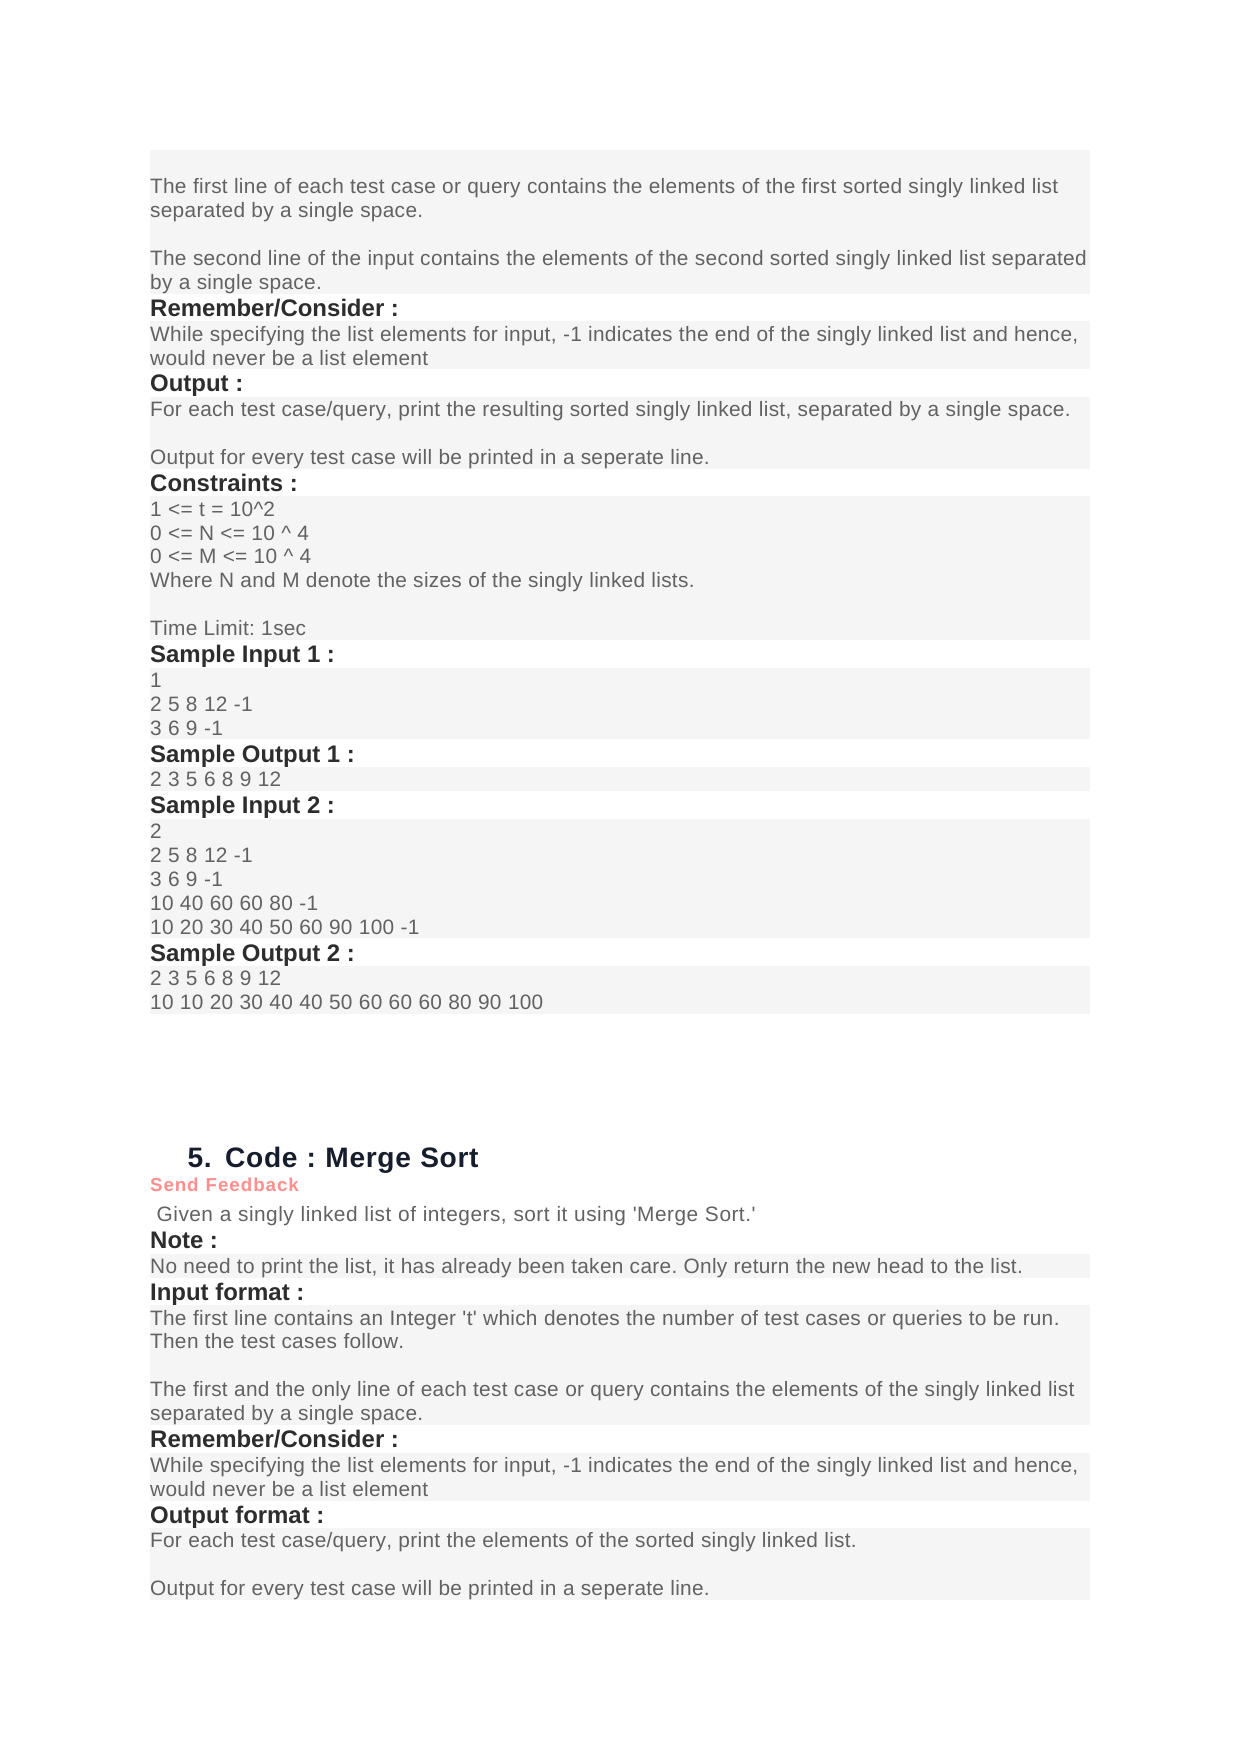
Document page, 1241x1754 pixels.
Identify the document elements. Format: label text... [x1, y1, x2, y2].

text Given a singly linked list of integers, sort it using 'Merge Sort.' [150, 1195, 1090, 1226]
text 10 10 20 30 40 40 50 60 60 60 80 90 100 [150, 990, 1090, 1014]
text Sample Input 2 : [150, 791, 1090, 819]
text 10 40 60 60 80 -1 [150, 891, 1090, 914]
text 2 3 5 6 8 9 12 [150, 767, 1090, 791]
text Sample Input 1 : [150, 640, 1090, 668]
text Send Feedback [150, 1173, 1090, 1195]
text 10 20 30 40 50 60 90 100 -1 [150, 914, 1090, 938]
text Output format : [150, 1501, 1090, 1528]
text Where N and M denote the sizes of the singly linked lists. [150, 568, 1090, 592]
text Sample Output 1 : [150, 739, 1090, 767]
text 1 [150, 668, 1090, 692]
text Remember/Consider : [150, 1425, 1090, 1453]
text Constraints : [150, 469, 1090, 496]
text Output : [150, 369, 1090, 397]
text The first line contains an Integer 't' which denotes the number of test cases or queries to be run. Then the test cases follow. [150, 1305, 1090, 1353]
text Note : [150, 1226, 1090, 1254]
text For each test case/query, print the resulting sorted singly linked list, separated by a single space. [150, 397, 1090, 421]
text Sample Output 2 : [150, 938, 1090, 966]
text 2 3 5 6 8 9 12 [150, 966, 1090, 990]
text While specifying the list elements for input, -1 indicates the end of the singly linked list and hence, would never be a list element [150, 321, 1090, 369]
text 2 5 8 12 -1 [150, 843, 1090, 867]
text Output for every test case will be printed in a seperate line. [150, 445, 1090, 469]
text No need to print the list, it has already been taken care. Only return the new head to the list. [150, 1254, 1090, 1278]
text While specifying the list elements for input, -1 indicates the end of the singly linked list and hence, would never be a list element [150, 1453, 1090, 1501]
text The first line of each test case or query contains the elements of the first sorted singly linked list separated by a single space. [150, 174, 1090, 222]
text 2 5 8 12 -1 [150, 692, 1090, 716]
text 1 <= t = 10^2 [150, 496, 1090, 520]
text Time Limit: 1sec [150, 616, 1090, 640]
text 3 6 9 -1 [150, 716, 1090, 739]
text Output for every test case will be printed in a seperate line. [150, 1576, 1090, 1600]
text The first and the only line of each test case or query contains the elements of the singly linked list separated by a single space. [150, 1377, 1090, 1425]
text 0 <= N <= 10 ^ 4 [150, 520, 1090, 544]
text 2 [150, 819, 1090, 843]
text Input format : [150, 1278, 1090, 1305]
list Code : Merge Sort [187, 1141, 1090, 1173]
text The second line of the input contains the elements of the second sorted singly linked list separated by a single space. [150, 246, 1090, 294]
text For each test case/query, print the elements of the sorted singly linked list. [150, 1528, 1090, 1552]
text 0 <= M <= 10 ^ 4 [150, 544, 1090, 568]
text Remember/Consider : [150, 294, 1090, 321]
text 3 6 9 -1 [150, 867, 1090, 891]
